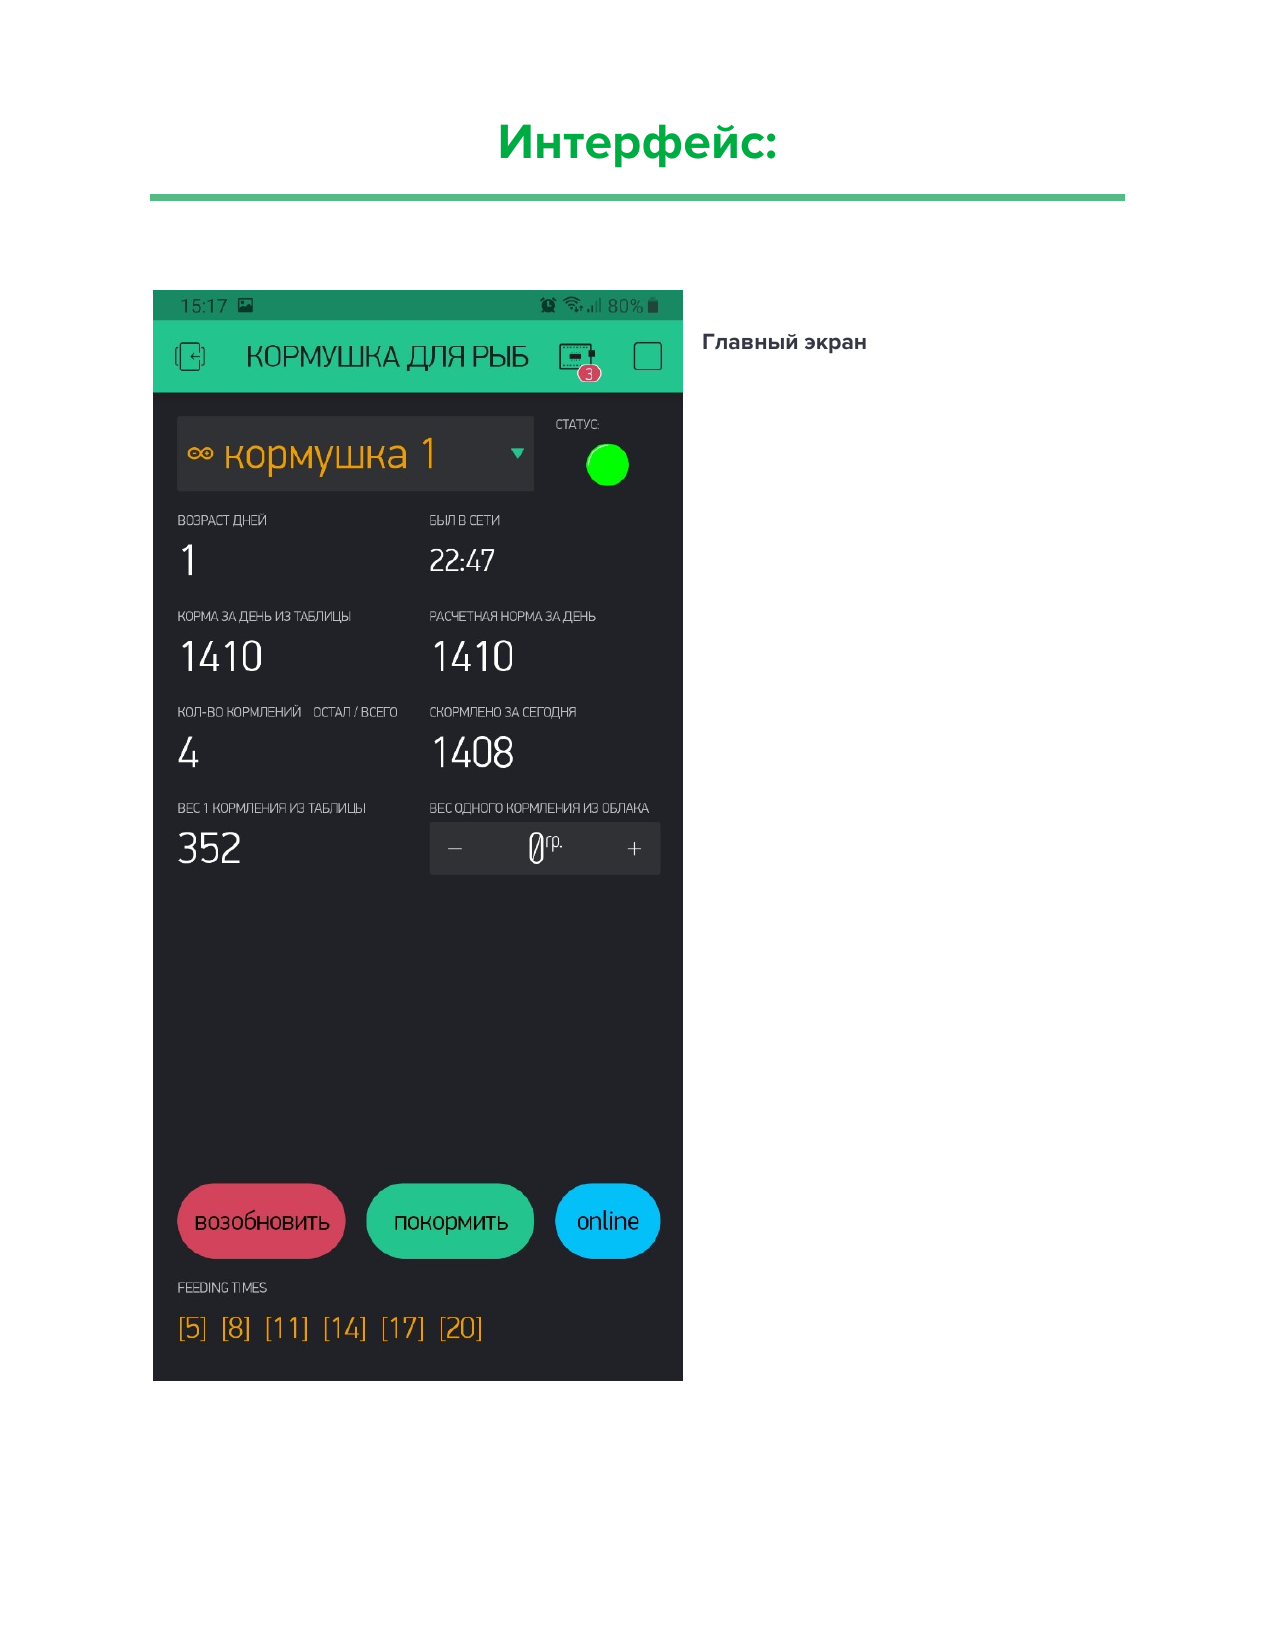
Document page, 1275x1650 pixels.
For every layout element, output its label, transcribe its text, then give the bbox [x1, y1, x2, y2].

text Главный экран [683, 329, 1125, 357]
picture [153, 290, 683, 1381]
subtitle Интерфейс: [150, 112, 1125, 173]
picture [150, 194, 1125, 201]
